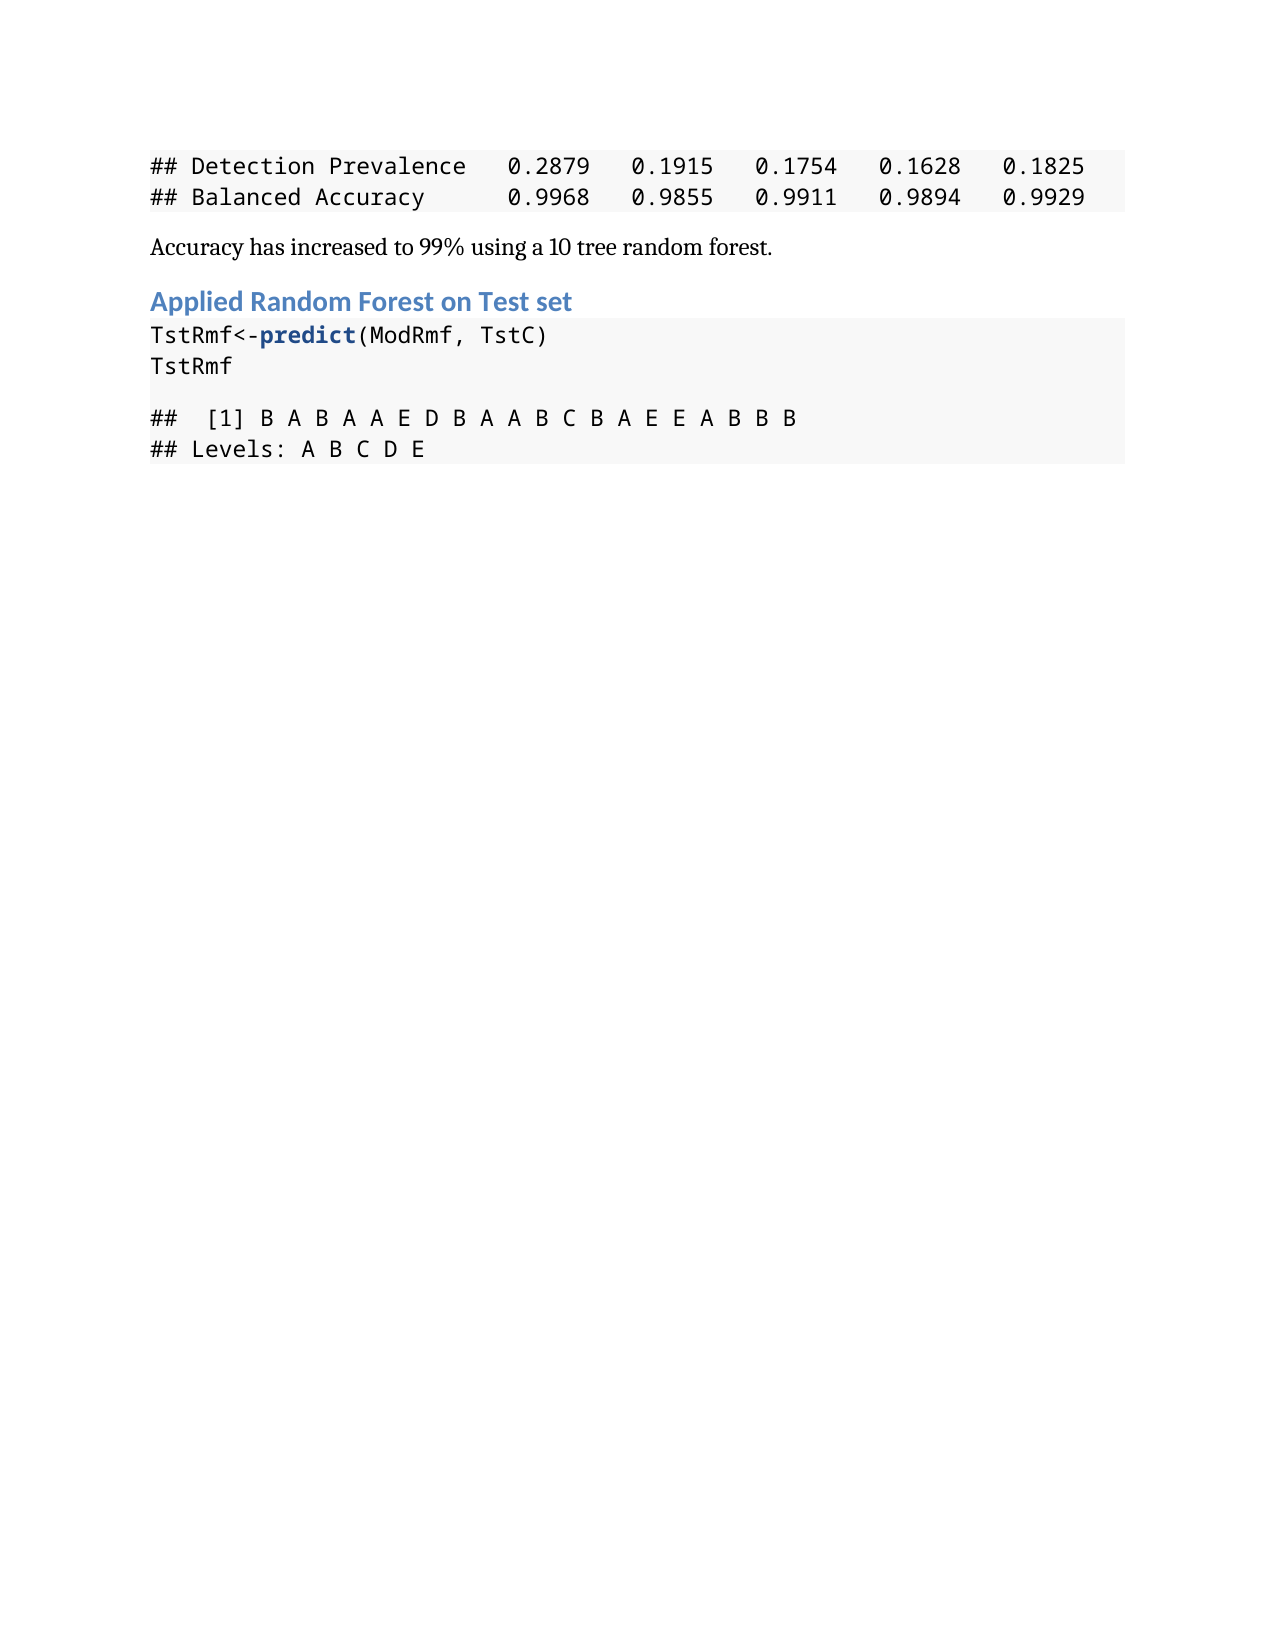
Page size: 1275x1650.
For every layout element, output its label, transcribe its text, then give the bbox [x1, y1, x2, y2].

subtitle Applied Random Forest on Test set [150, 283, 1125, 318]
text Accuracy has increased to 99% using a 10 tree random forest. [150, 233, 1125, 262]
text TstRmf<-predict(ModRmf, TstC) TstRmf [150, 318, 1125, 381]
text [150, 150, 1125, 212]
text ## [1] B A B A A E D B A A B C B A E E A B B B ## Levels: A B C D E [150, 402, 1125, 464]
